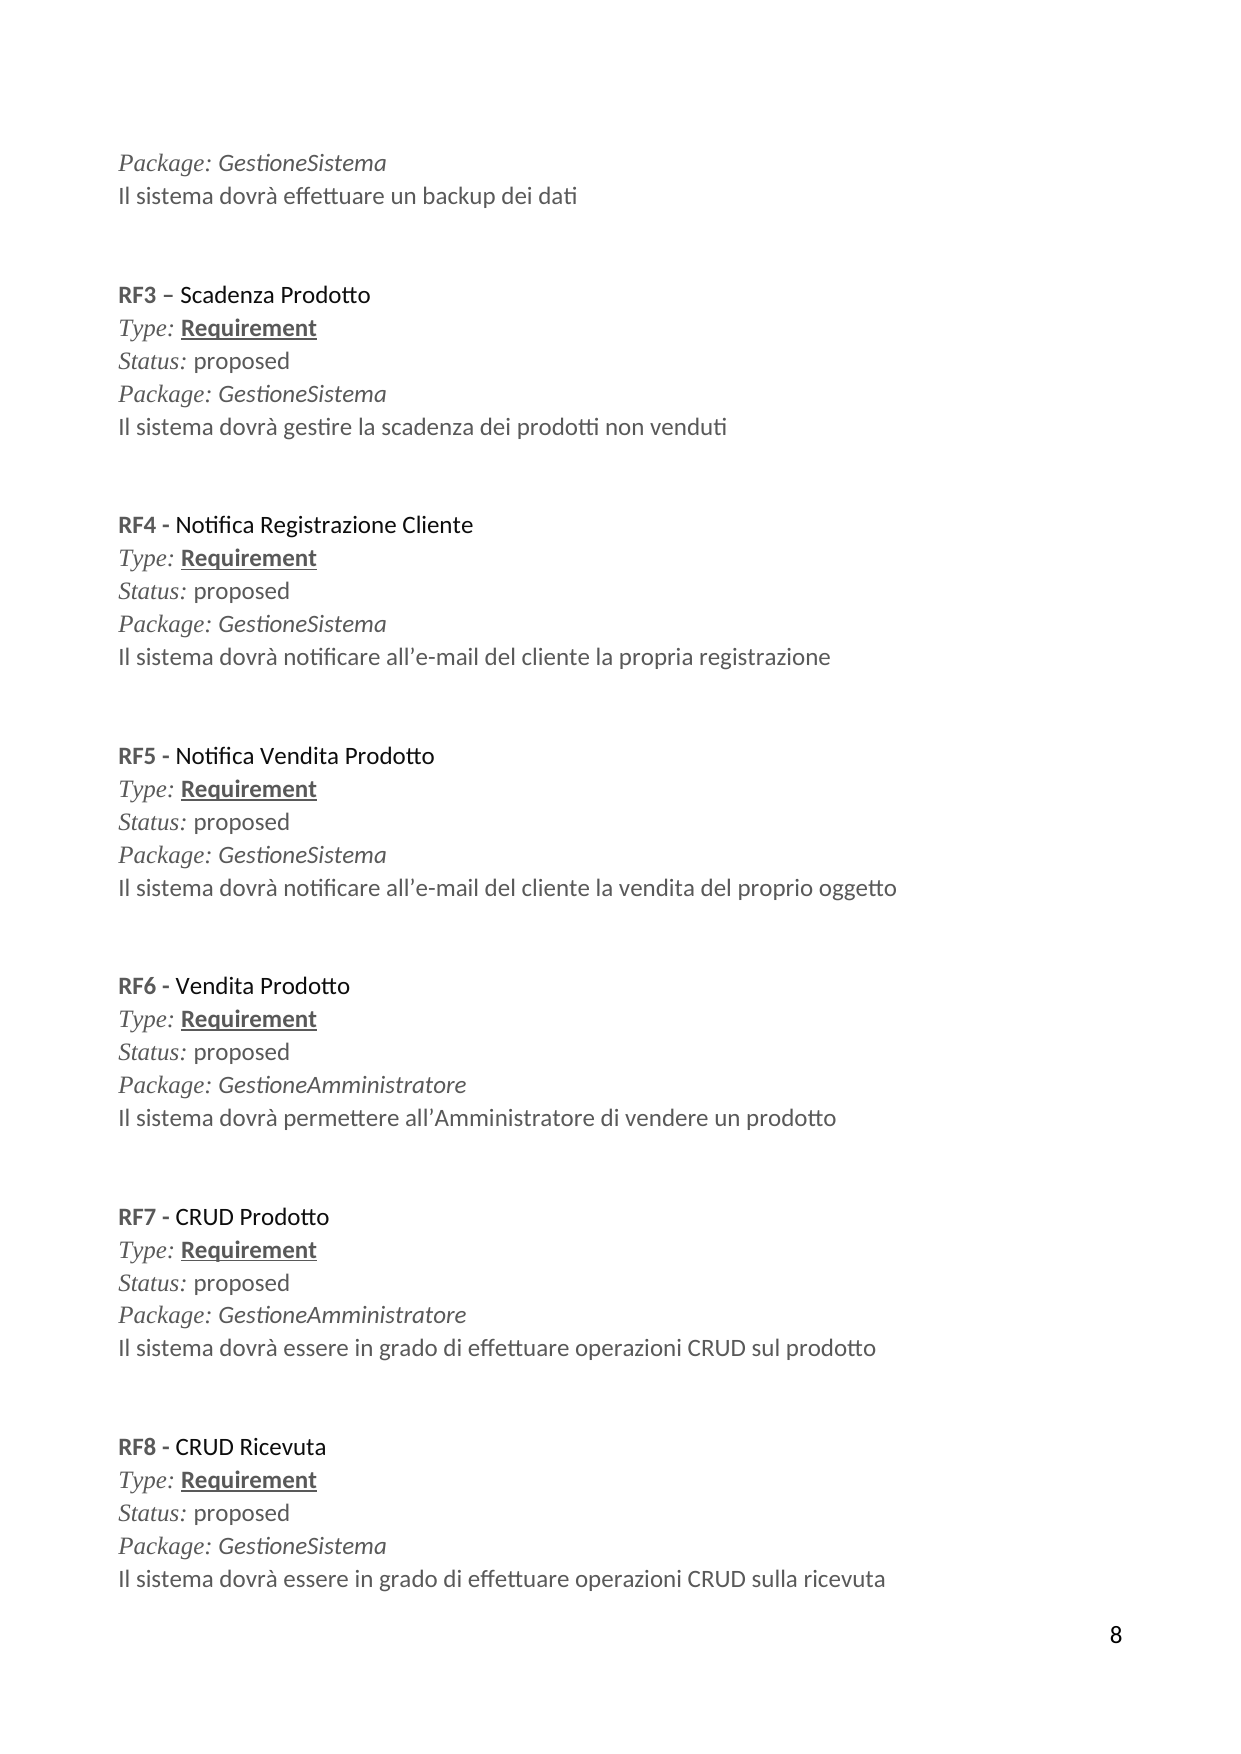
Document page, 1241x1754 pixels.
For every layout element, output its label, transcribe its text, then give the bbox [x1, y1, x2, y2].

text Package: GestioneSistema [118, 839, 1122, 869]
text Status: proposed [118, 1036, 1122, 1067]
text RF4 - Notifica Registrazione Cliente [118, 510, 1122, 540]
text Type: Requirement [118, 1464, 1122, 1495]
text Il sistema dovrà essere in grado di effettuare operazioni CRUD sulla ricevuta [118, 1563, 1122, 1593]
text Package: GestioneSistema [118, 148, 1122, 178]
text Il sistema dovrà permettere all’Amministratore di vendere un prodotto [118, 1102, 1122, 1133]
text RF6 - Vendita Prodotto [118, 971, 1122, 1001]
text Package: GestioneAmministratore [118, 1069, 1122, 1100]
text Type: Requirement [118, 543, 1122, 573]
text RF8 - CRUD Ricevuta [118, 1431, 1122, 1462]
text Package: GestioneSistema [118, 608, 1122, 639]
text Package: GestioneAmministratore [118, 1300, 1122, 1330]
text Type: Requirement [118, 773, 1122, 803]
text Package: GestioneSistema [118, 378, 1122, 408]
text Status: proposed [118, 806, 1122, 836]
text Il sistema dovrà gestire la scadenza dei prodotti non venduti [118, 411, 1122, 441]
text Il sistema dovrà notificare all’e-mail del cliente la propria registrazione [118, 641, 1122, 672]
text Il sistema dovrà effettuare un backup dei dati [118, 181, 1122, 211]
text RF3 – Scadenza Prodotto [118, 279, 1122, 310]
text RF7 - CRUD Prodotto [118, 1201, 1122, 1231]
text Type: Requirement [118, 1003, 1122, 1034]
text Status: proposed [118, 1267, 1122, 1297]
text RF5 - Notifica Vendita Prodotto [118, 740, 1122, 771]
text Il sistema dovrà essere in grado di effettuare operazioni CRUD sul prodotto [118, 1333, 1122, 1363]
text Status: proposed [118, 576, 1122, 606]
text Il sistema dovrà notificare all’e-mail del cliente la vendita del proprio oggetto [118, 872, 1122, 902]
text Status: proposed [118, 1497, 1122, 1528]
text Status: proposed [118, 345, 1122, 376]
text Package: GestioneSistema [118, 1530, 1122, 1561]
text Type: Requirement [118, 1234, 1122, 1264]
text Type: Requirement [118, 312, 1122, 343]
